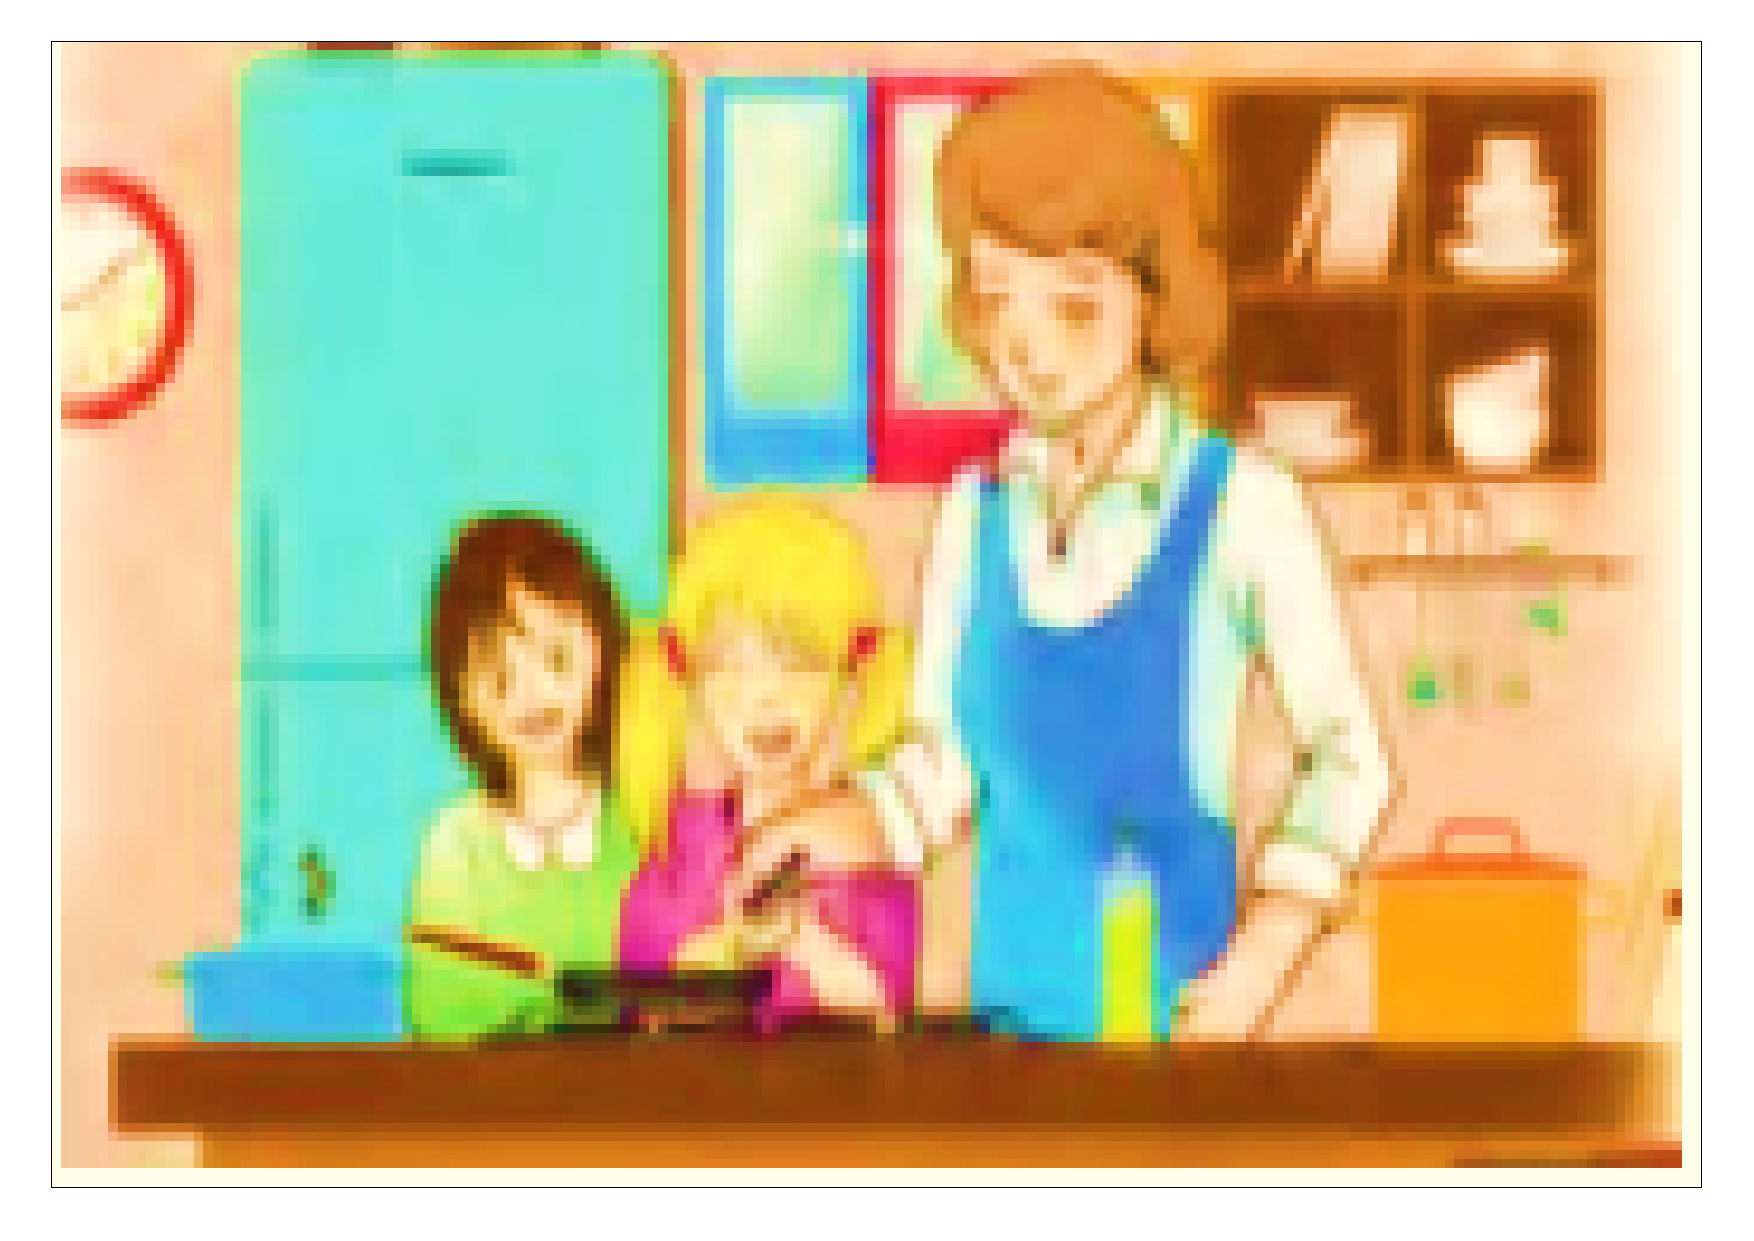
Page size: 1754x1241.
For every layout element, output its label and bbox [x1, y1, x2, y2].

picture [52, 42, 1701, 1187]
